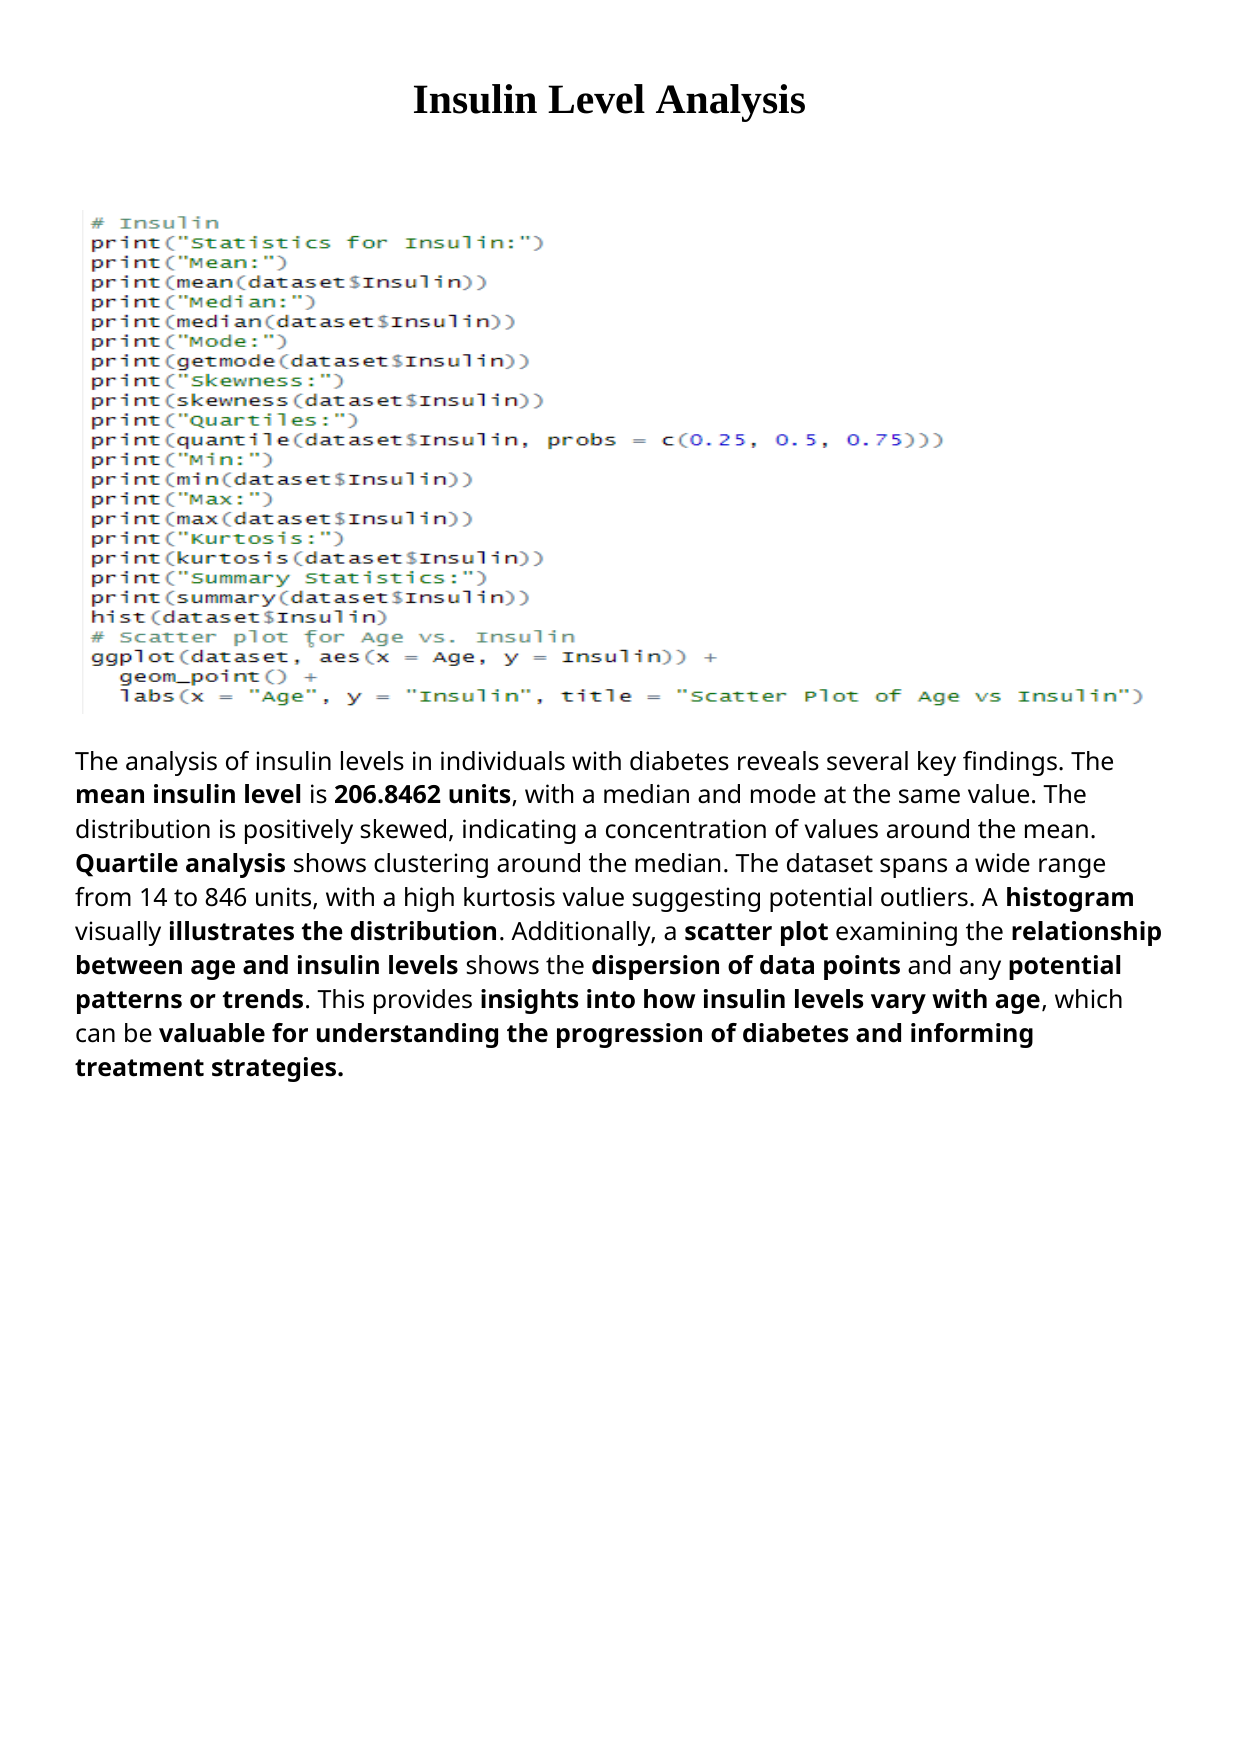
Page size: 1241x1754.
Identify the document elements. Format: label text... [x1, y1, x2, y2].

text Insulin Level Analysis [75, 75, 1165, 123]
text The analysis of insulin levels in individuals with diabetes reveals several key findings. The mean insulin level is 206.8462 units, with a median and mode at the same value. The distribution is positively skewed, indicating a concentration of values around the mean. Quartile analysis shows clustering around the median. The dataset spans a wide range from 14 to 846 units, with a high kurtosis value suggesting potential outliers. A histogram visually illustrates the distribution. Additionally, a scatter plot examining the relationship between age and insulin levels shows the dispersion of data points and any potential patterns or trends. This provides insights into how insulin levels vary with age, which can be valuable for understanding the progression of diabetes and informing treatment strategies. [75, 743, 1165, 1084]
picture [82, 210, 1159, 714]
